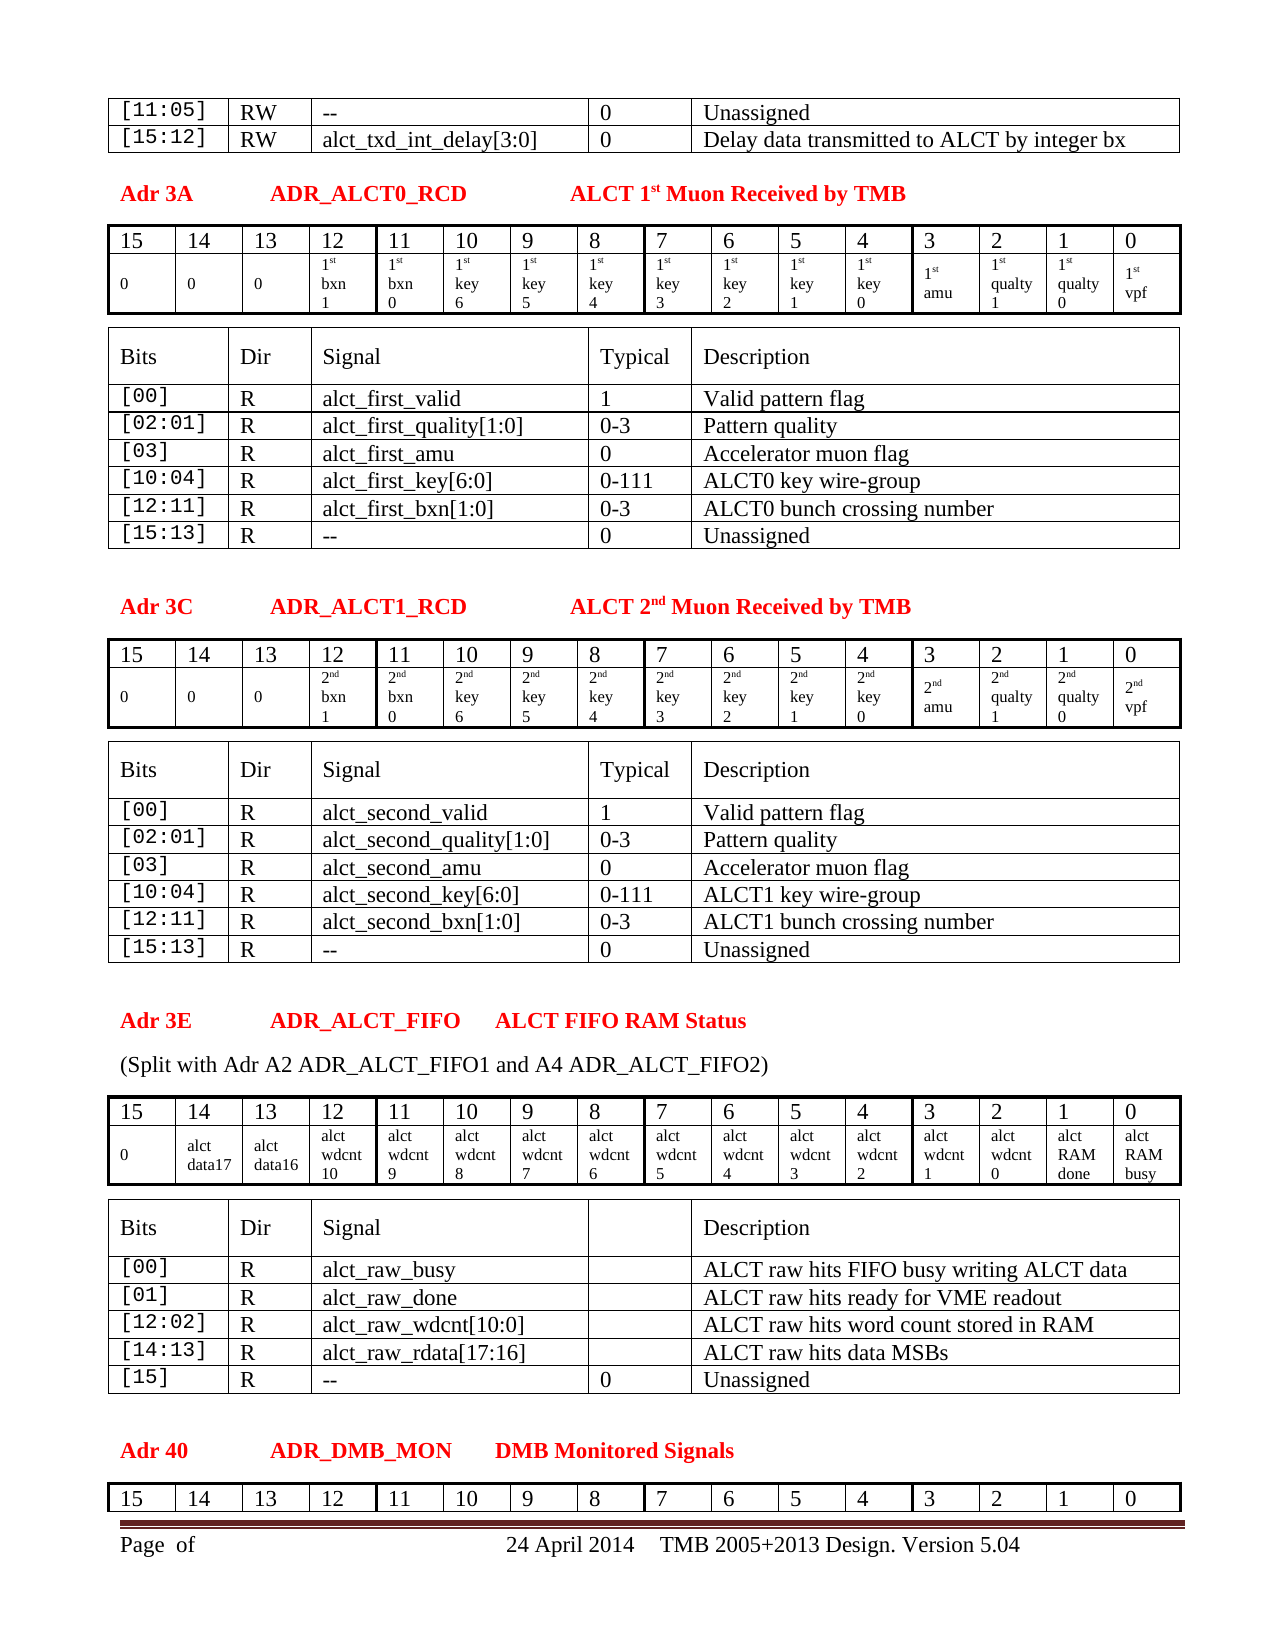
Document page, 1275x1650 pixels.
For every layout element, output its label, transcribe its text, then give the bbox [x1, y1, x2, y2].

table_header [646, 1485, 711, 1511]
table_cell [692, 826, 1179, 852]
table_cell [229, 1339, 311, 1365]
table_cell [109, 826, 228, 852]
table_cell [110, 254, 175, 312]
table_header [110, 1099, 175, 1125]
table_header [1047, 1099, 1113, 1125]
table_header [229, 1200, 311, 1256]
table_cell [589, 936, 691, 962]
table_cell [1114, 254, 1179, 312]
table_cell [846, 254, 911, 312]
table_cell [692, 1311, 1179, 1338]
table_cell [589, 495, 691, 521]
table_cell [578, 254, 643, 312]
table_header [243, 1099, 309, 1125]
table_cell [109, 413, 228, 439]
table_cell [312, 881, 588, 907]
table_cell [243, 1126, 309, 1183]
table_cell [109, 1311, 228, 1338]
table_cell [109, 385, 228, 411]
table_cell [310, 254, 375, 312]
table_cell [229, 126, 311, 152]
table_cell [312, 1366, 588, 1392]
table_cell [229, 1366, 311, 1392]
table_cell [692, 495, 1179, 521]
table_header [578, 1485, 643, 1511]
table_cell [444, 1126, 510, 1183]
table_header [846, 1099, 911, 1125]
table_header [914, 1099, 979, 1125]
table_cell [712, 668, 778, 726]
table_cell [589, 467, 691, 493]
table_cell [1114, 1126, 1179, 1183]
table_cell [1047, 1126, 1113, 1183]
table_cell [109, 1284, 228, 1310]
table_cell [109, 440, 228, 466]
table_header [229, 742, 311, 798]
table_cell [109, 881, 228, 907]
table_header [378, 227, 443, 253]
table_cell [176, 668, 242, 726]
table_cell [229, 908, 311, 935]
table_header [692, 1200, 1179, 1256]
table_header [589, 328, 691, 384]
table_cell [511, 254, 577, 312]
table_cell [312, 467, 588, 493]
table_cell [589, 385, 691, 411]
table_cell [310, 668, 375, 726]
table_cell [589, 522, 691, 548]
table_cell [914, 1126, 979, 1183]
subtitle Adr 3A ADR_ALCT0_RCD ALCT 1st Muon Received by TMB [120, 180, 1185, 206]
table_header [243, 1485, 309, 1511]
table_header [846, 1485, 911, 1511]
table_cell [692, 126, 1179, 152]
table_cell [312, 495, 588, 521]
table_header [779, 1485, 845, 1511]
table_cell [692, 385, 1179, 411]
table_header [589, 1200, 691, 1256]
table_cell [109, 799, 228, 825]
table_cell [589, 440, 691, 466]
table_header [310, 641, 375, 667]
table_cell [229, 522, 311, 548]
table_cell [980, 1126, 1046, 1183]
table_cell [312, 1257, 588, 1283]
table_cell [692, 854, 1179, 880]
subtitle Adr 40 ADR_DMB_MON DMB Monitored Signals [120, 1438, 1185, 1464]
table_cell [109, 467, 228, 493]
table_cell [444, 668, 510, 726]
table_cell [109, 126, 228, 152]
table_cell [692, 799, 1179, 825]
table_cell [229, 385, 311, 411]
subtitle Adr 3C ADR_ALCT1_RCD ALCT 2nd Muon Received by TMB [120, 593, 1185, 620]
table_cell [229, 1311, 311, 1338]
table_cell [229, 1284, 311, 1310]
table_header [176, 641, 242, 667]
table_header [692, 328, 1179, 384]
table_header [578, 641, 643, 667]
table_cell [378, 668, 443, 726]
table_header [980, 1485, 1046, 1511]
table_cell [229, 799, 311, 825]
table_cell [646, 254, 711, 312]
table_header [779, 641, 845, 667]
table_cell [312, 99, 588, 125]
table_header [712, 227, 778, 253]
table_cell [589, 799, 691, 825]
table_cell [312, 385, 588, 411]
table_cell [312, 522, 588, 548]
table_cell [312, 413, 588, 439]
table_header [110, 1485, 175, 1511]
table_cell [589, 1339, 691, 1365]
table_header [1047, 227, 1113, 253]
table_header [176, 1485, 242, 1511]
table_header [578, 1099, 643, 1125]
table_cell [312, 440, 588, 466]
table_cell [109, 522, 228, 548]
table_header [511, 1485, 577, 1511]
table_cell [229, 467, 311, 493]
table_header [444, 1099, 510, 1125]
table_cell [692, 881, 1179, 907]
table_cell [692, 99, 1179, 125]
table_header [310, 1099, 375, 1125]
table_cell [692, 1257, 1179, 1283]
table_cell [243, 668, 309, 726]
subtitle Adr 3E ADR_ALCT_FIFO ALCT FIFO RAM Status [120, 1007, 1185, 1033]
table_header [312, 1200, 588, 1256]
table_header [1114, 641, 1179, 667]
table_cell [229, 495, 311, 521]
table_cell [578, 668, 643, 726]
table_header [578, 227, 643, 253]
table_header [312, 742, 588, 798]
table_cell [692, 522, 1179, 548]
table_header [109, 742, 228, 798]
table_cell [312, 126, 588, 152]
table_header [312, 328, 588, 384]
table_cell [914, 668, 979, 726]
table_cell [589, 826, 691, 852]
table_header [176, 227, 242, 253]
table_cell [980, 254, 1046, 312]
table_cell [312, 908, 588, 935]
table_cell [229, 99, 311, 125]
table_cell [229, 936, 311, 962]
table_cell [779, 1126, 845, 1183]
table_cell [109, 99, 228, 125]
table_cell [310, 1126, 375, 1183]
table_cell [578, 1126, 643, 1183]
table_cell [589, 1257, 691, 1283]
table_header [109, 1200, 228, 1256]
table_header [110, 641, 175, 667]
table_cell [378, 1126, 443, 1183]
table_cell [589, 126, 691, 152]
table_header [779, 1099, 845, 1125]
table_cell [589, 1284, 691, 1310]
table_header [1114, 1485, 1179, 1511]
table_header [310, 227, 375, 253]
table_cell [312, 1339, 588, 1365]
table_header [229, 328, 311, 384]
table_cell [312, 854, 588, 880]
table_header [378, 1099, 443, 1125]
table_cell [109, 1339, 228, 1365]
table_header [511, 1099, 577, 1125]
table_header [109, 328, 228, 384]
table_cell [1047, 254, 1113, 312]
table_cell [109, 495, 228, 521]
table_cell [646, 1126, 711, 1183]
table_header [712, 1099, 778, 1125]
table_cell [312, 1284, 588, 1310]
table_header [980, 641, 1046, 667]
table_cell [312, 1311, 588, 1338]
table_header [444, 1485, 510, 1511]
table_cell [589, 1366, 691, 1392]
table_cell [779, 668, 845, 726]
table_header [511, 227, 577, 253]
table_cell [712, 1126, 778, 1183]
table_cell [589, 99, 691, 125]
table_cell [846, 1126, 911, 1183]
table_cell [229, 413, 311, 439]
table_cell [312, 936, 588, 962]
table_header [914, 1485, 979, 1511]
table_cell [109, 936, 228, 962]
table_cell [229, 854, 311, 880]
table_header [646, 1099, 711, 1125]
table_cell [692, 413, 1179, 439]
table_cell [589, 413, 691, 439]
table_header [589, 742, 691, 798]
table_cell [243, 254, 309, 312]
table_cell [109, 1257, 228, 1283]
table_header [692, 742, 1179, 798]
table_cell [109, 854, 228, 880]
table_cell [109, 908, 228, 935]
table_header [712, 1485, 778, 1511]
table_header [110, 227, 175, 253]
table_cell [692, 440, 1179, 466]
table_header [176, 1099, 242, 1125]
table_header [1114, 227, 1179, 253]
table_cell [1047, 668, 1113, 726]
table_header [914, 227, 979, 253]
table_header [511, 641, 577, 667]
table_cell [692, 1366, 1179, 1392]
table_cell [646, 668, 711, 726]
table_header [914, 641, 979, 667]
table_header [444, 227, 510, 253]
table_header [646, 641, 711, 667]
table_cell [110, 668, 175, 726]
text (Split with Adr A2 ADR_ALCT_FIFO1 and A4 ADR_ALCT_FIFO2) [120, 1051, 1185, 1078]
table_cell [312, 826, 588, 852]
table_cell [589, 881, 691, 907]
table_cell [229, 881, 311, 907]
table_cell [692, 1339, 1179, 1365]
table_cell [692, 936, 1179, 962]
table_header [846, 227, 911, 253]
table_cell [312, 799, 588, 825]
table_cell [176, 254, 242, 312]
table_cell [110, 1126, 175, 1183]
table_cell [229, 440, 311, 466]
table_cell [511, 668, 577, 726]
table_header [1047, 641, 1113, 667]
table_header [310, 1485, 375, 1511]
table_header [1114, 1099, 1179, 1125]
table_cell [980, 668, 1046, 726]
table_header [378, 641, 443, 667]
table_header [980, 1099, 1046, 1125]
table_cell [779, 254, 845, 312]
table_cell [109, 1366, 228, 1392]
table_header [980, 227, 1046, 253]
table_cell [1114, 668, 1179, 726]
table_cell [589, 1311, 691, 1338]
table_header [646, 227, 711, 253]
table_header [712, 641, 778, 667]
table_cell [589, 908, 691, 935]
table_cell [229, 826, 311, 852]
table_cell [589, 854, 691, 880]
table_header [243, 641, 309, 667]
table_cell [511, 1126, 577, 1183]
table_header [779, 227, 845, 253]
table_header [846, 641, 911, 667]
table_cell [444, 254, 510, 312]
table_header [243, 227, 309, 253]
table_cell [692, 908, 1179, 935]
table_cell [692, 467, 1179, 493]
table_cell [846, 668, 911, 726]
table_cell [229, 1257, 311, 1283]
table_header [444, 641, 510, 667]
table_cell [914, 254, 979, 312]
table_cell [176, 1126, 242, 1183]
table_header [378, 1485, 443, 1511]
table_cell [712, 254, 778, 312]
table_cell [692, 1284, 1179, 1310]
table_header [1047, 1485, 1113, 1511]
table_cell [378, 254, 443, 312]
